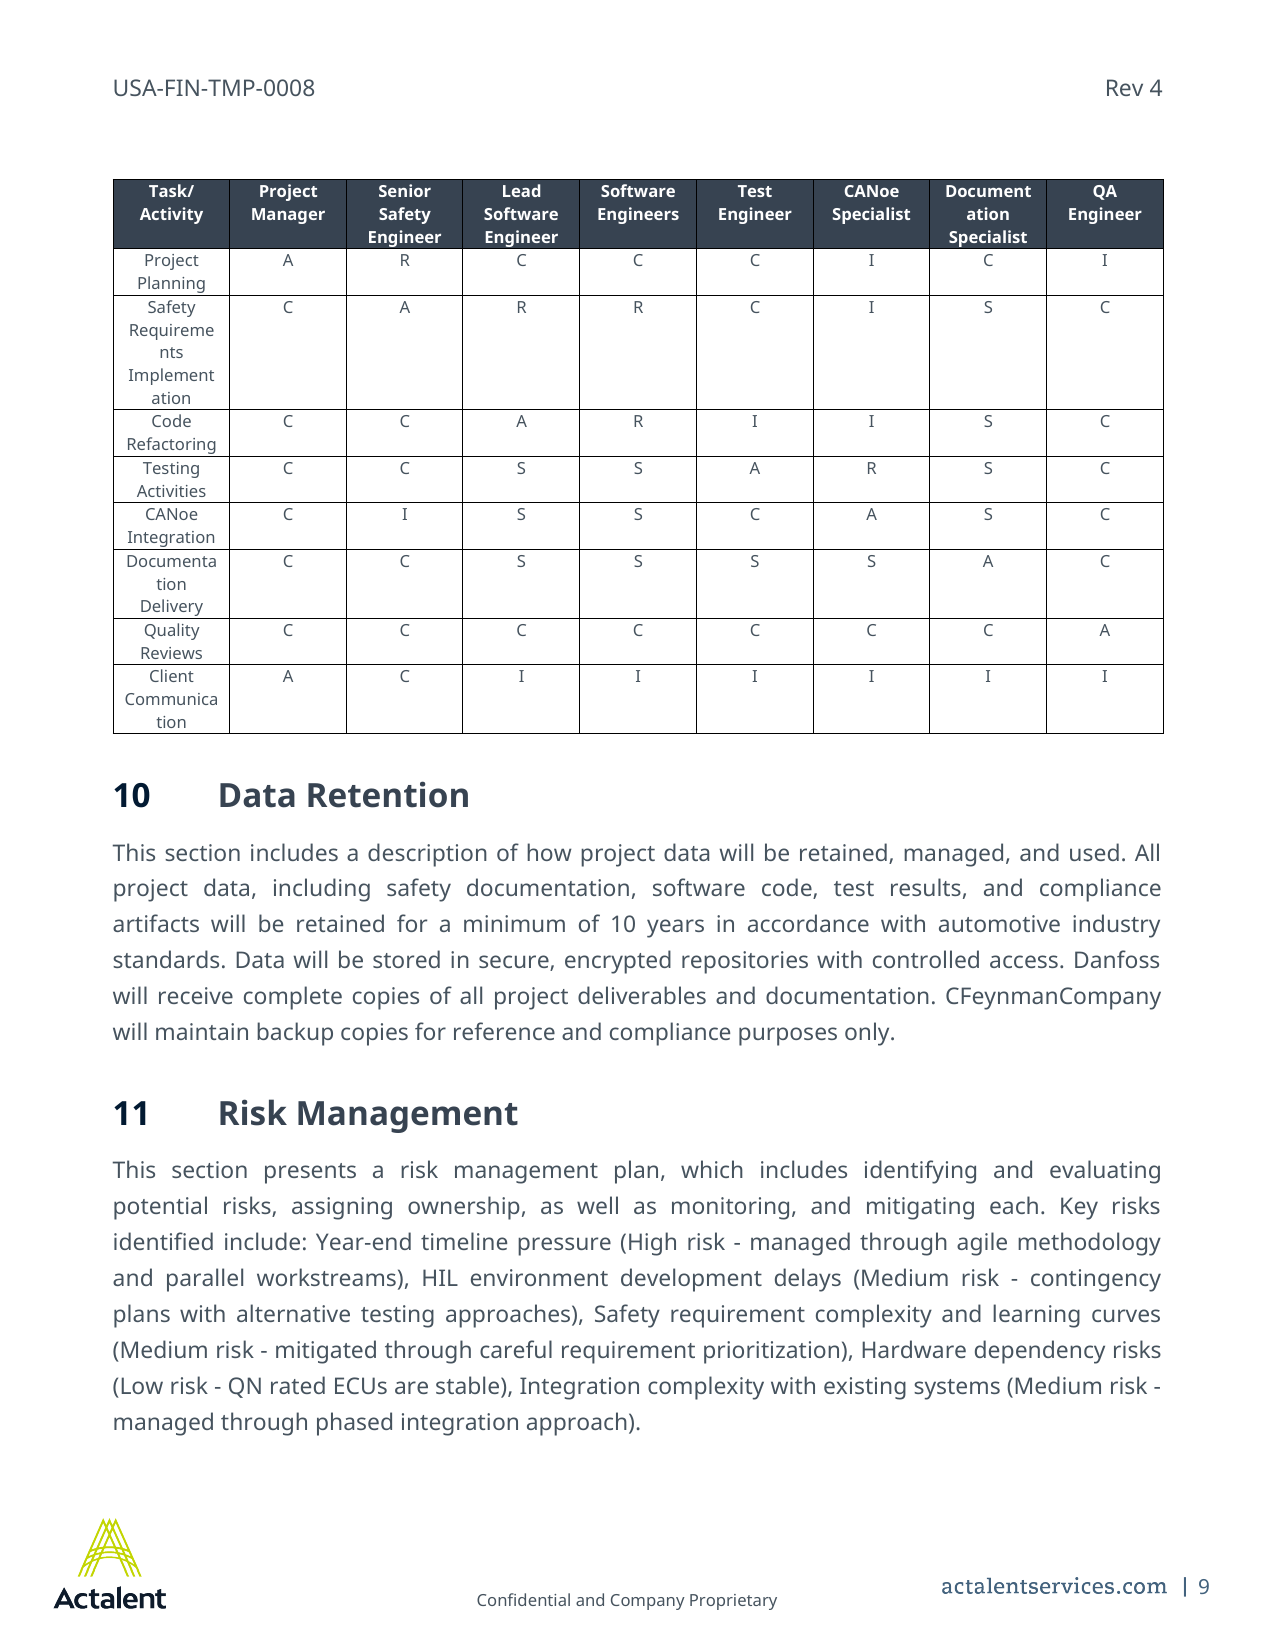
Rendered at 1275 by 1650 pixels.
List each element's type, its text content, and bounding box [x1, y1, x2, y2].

table_cell S [463, 503, 579, 548]
table_cell I [347, 503, 462, 548]
table_cell Testing Activities [114, 457, 229, 502]
table_cell S [930, 503, 1046, 548]
table_cell Client Communication [114, 665, 229, 733]
table_cell I [814, 296, 929, 409]
table_cell C [347, 550, 462, 618]
table_cell C [347, 665, 462, 733]
subtitle Risk Management [112, 1089, 1162, 1135]
table_cell R [463, 296, 579, 409]
table_cell S [930, 410, 1046, 456]
table_cell Safety Requirements Implementation [114, 296, 229, 409]
table_cell C [230, 457, 346, 502]
table_cell C [230, 619, 346, 664]
table_cell C [580, 249, 696, 294]
table_cell S [580, 503, 696, 548]
table_cell A [230, 665, 346, 733]
table_cell S [930, 457, 1046, 502]
table_cell S [580, 550, 696, 618]
table_cell C [697, 503, 813, 548]
table_cell C [347, 410, 462, 456]
subtitle Data Retention [112, 772, 1162, 817]
table_cell C [697, 296, 813, 409]
table_header Task/Activity [114, 180, 229, 248]
table_cell C [230, 550, 346, 618]
table_cell R [347, 249, 462, 294]
table_cell I [697, 665, 813, 733]
table_cell C [1047, 457, 1163, 502]
table_cell S [814, 550, 929, 618]
table_cell C [347, 619, 462, 664]
table_cell I [580, 665, 696, 733]
table_cell A [1047, 619, 1163, 664]
table_header Test Engineer [697, 180, 813, 248]
table_cell C [1047, 550, 1163, 618]
table_cell I [1047, 665, 1163, 733]
table_cell C [1047, 410, 1163, 456]
table_cell C [230, 296, 346, 409]
text This section presents a risk management plan, which includes identifying and evaluating potential risks, assigning ownership, as well as monitoring, and mitigating each. Key risks identified include: Year-end timeline pressure (High risk - managed through agile methodology and parallel workstreams), HIL environment development delays (Medium risk - contingency plans with alternative testing approaches), Safety requirement complexity and learning curves (Medium risk - mitigated through careful requirement prioritization), Hardware dependency risks (Low risk - QN rated ECUs are stable), Integration complexity with existing systems (Medium risk - managed through phased integration approach). [112, 1154, 1162, 1437]
table_cell CANoe Integration [114, 503, 229, 548]
table_cell A [347, 296, 462, 409]
table_cell Project Planning [114, 249, 229, 294]
table_cell S [930, 296, 1046, 409]
picture [0, 1495, 1275, 1646]
table_cell I [814, 249, 929, 294]
table_cell S [463, 550, 579, 618]
table_cell C [1047, 296, 1163, 409]
table_header Software Engineers [580, 180, 696, 248]
table_cell C [930, 249, 1046, 294]
table_header Senior Safety Engineer [347, 180, 462, 248]
text This section includes a description of how project data will be retained, managed, and used. All project data, including safety documentation, software code, test results, and compliance artifacts will be retained for a minimum of 10 years in accordance with automotive industry standards. Data will be stored in secure, encrypted repositories with controlled access. Danfoss will receive complete copies of all project deliverables and documentation. CFeynmanCompany will maintain backup copies for reference and compliance purposes only. [112, 836, 1162, 1047]
table_header Lead Software Engineer [463, 180, 579, 248]
table_cell I [463, 665, 579, 733]
table_cell I [1047, 249, 1163, 294]
table_header CANoe Specialist [814, 180, 929, 248]
table_header Documentation Specialist [930, 180, 1046, 248]
table_cell C [230, 503, 346, 548]
table_cell Code Refactoring [114, 410, 229, 456]
table_cell I [930, 665, 1046, 733]
table_cell C [463, 249, 579, 294]
table_cell S [697, 550, 813, 618]
table_cell C [580, 619, 696, 664]
table_cell C [697, 619, 813, 664]
table_header Project Manager [230, 180, 346, 248]
table_cell A [697, 457, 813, 502]
table_cell A [814, 503, 929, 548]
table_cell A [463, 410, 579, 456]
table_cell A [230, 249, 346, 294]
table_cell C [463, 619, 579, 664]
table_cell C [697, 249, 813, 294]
table_cell C [1047, 503, 1163, 548]
table_cell I [814, 665, 929, 733]
table_cell S [580, 457, 696, 502]
table_cell C [930, 619, 1046, 664]
table_cell A [930, 550, 1046, 618]
table_cell Documentation Delivery [114, 550, 229, 618]
table_cell C [230, 410, 346, 456]
table_cell I [697, 410, 813, 456]
table_cell I [814, 410, 929, 456]
table_cell R [814, 457, 929, 502]
table_cell C [347, 457, 462, 502]
table_cell R [580, 296, 696, 409]
table_cell C [814, 619, 929, 664]
table_cell R [580, 410, 696, 456]
table_header QA Engineer [1047, 180, 1163, 248]
table_cell Quality Reviews [114, 619, 229, 664]
table_cell S [463, 457, 579, 502]
